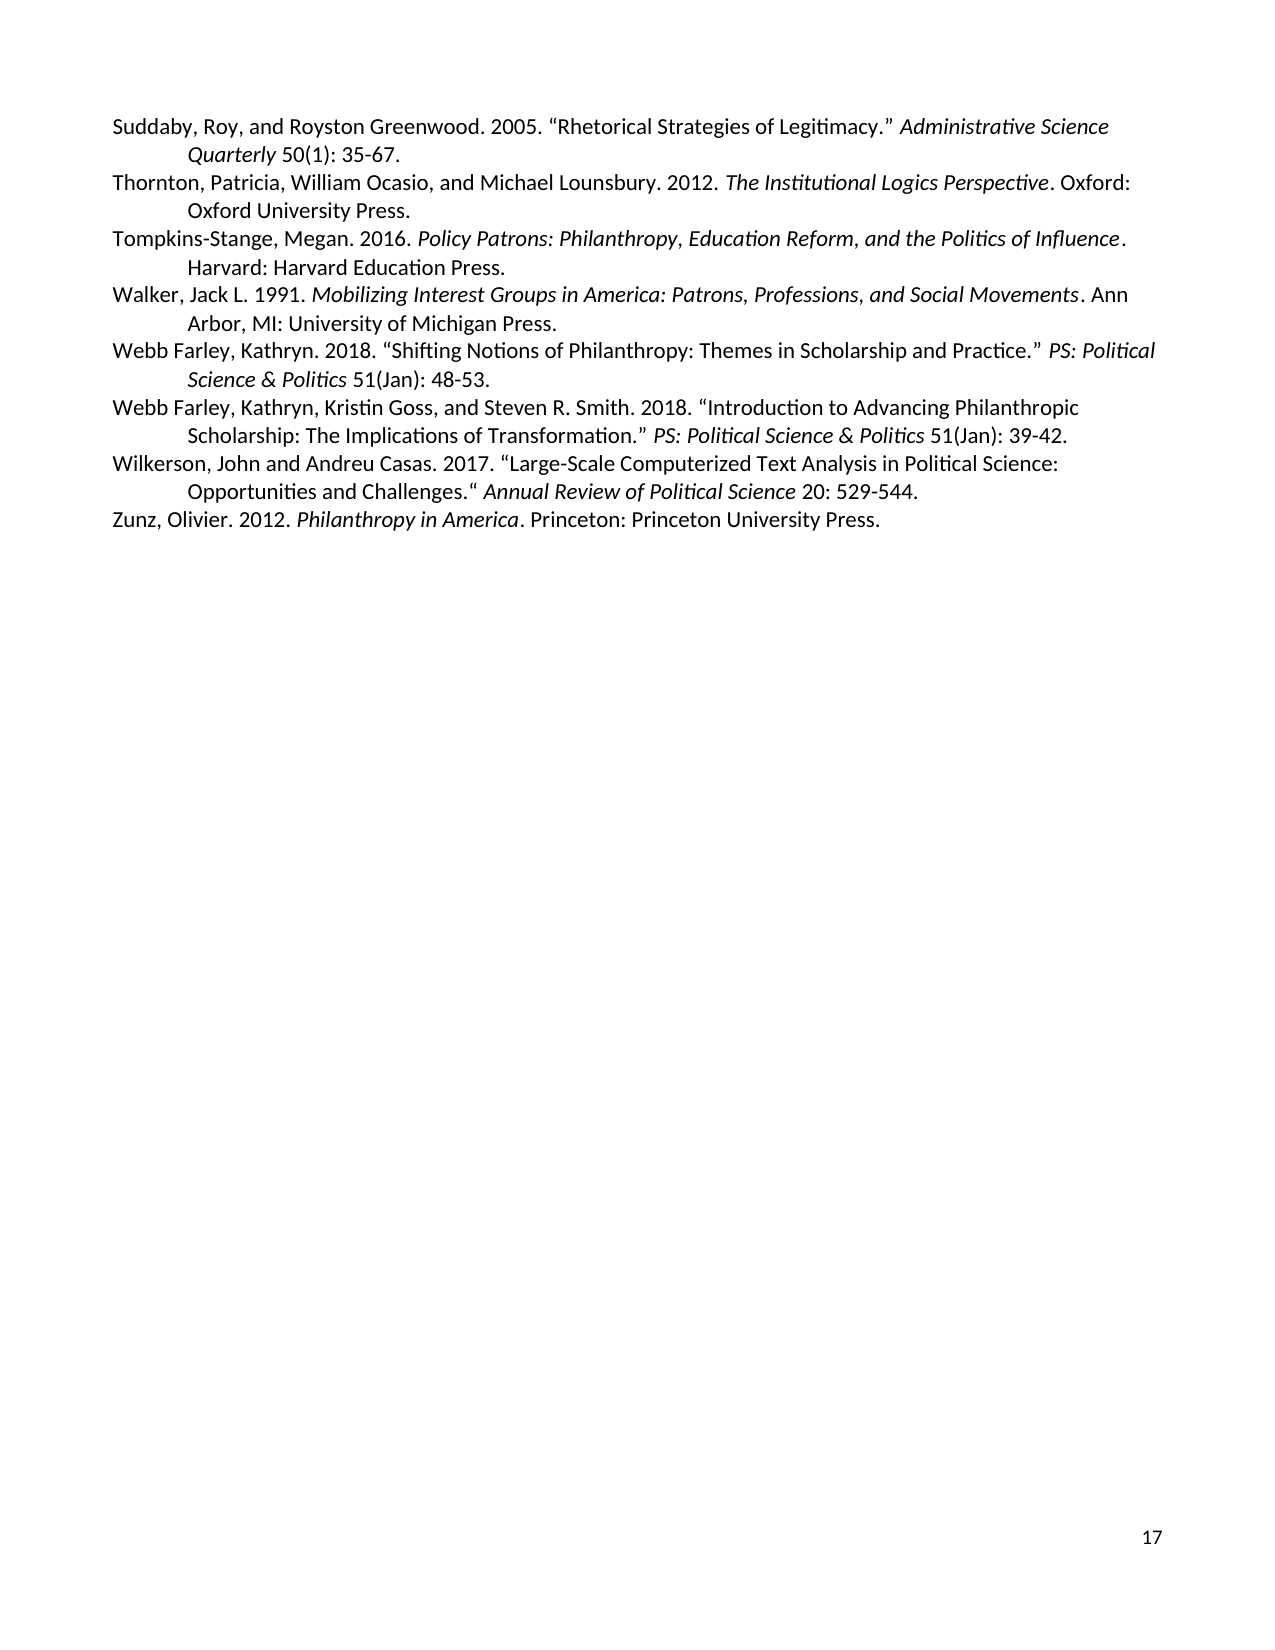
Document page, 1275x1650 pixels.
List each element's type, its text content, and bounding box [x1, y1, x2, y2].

text Tompkins-Stange, Megan. 2016. Policy Patrons: Philanthropy, Education Reform, and the Politics of Influence. Harvard: Harvard Education Press. [112, 224, 1162, 281]
text Walker, Jack L. 1991. Mobilizing Interest Groups in America: Patrons, Professions, and Social Movements. Ann Arbor, MI: University of Michigan Press. [112, 281, 1162, 337]
text Webb Farley, Kathryn. 2018. “Shifting Notions of Philanthropy: Themes in Scholarship and Practice.” PS: Political Science & Politics 51(Jan): 48-53. [112, 337, 1162, 393]
text Thornton, Patricia, William Ocasio, and Michael Lounsbury. 2012. The Institutional Logics Perspective. Oxford: Oxford University Press. [112, 168, 1162, 224]
text Zunz, Olivier. 2012. Philanthropy in America. Princeton: Princeton University Press. [112, 505, 1162, 533]
text Webb Farley, Kathryn, Kristin Goss, and Steven R. Smith. 2018. “Introduction to Advancing Philanthropic Scholarship: The Implications of Transformation.” PS: Political Science & Politics 51(Jan): 39-42. [112, 393, 1162, 449]
text Wilkerson, John and Andreu Casas. 2017. “Large-Scale Computerized Text Analysis in Political Science: Opportunities and Challenges.“ Annual Review of Political Science 20: 529-544. [112, 449, 1162, 505]
text Suddaby, Roy, and Royston Greenwood. 2005. “Rhetorical Strategies of Legitimacy.” Administrative Science Quarterly 50(1): 35-67. [112, 112, 1162, 168]
